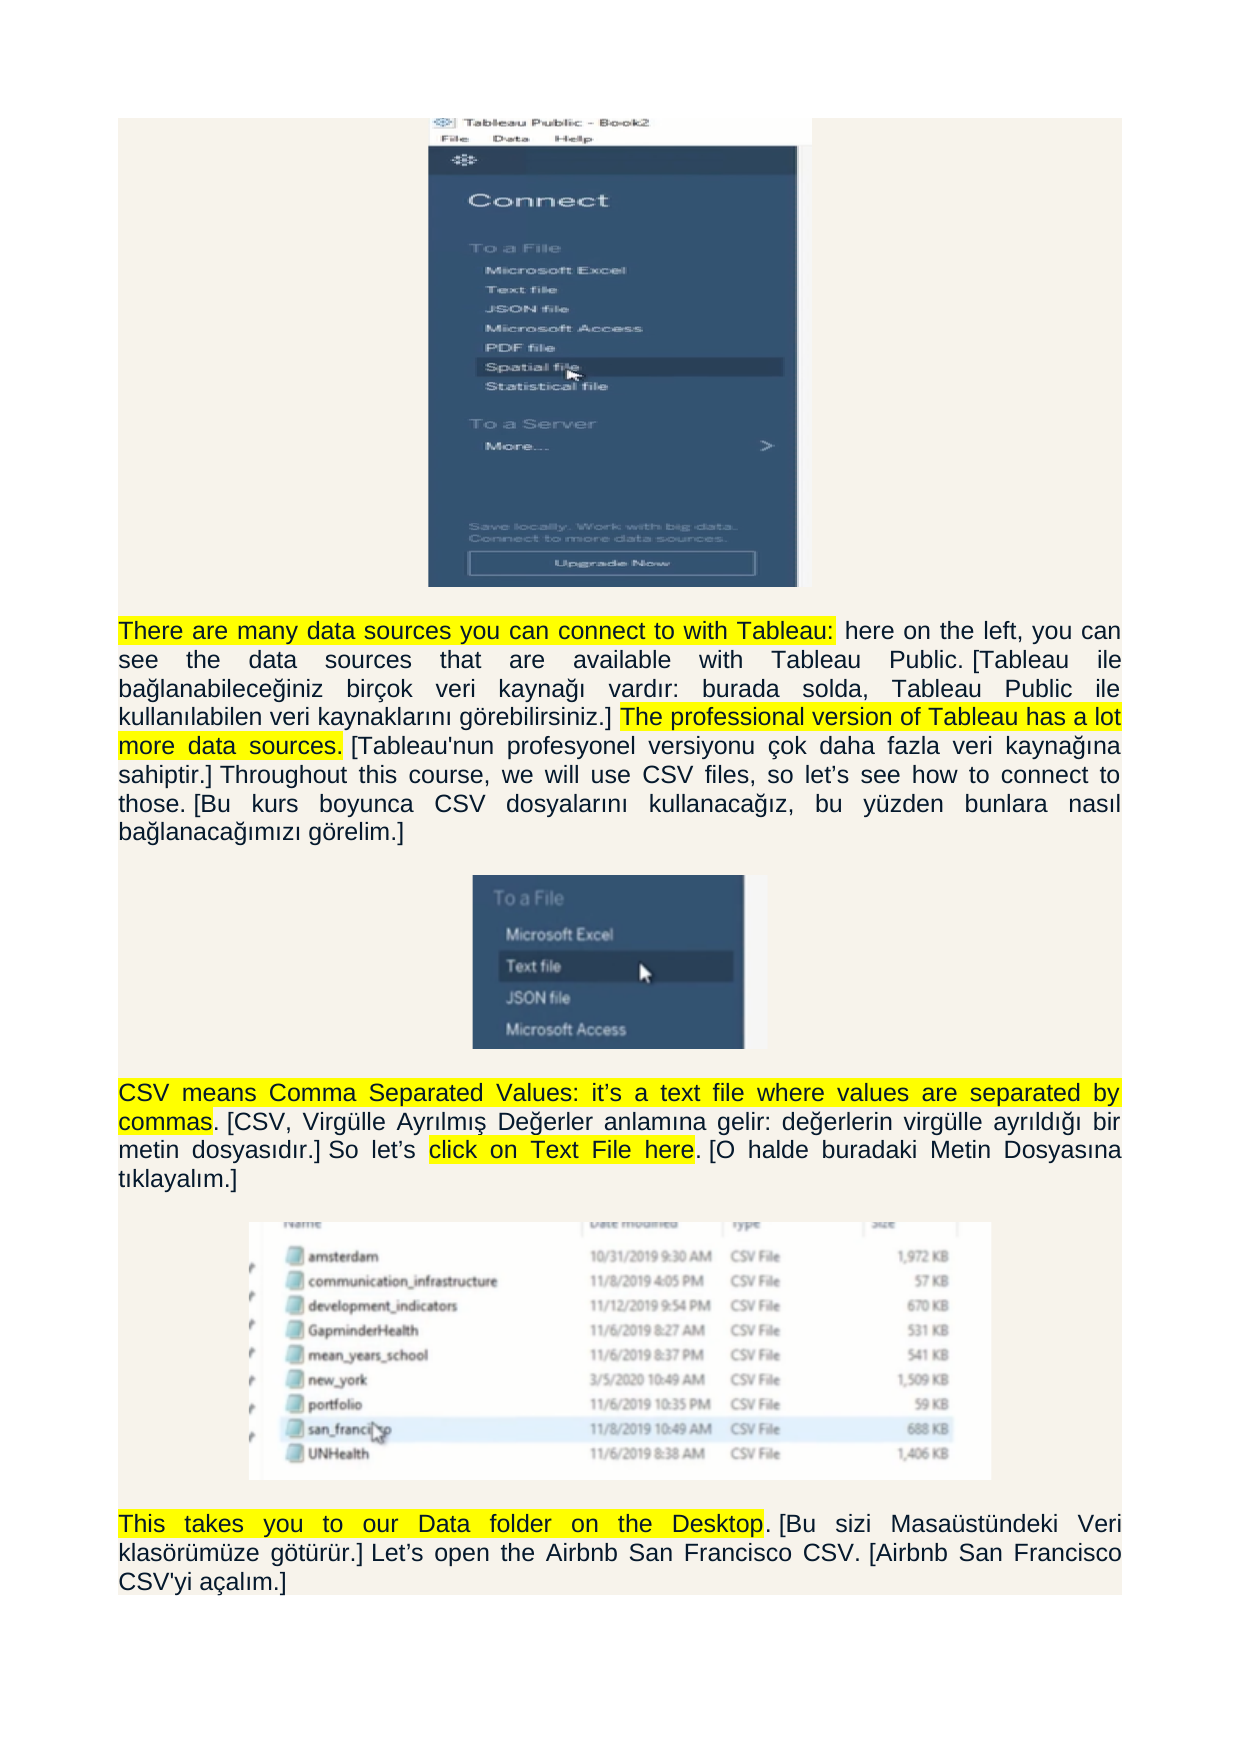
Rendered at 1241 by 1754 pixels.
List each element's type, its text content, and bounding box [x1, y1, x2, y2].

text CSV means Comma Separated Values: it’s a text file where values are separated by commas. [CSV, Virgülle Ayrılmış Değerler anlamına gelir: değerlerin virgülle ayrıldığı bir metin dosyasıdır.] So let’s click on Text File here. [O halde buradaki Metin Dosyasına tıklayalım.] [118, 1107, 1122, 1193]
picture [472, 875, 768, 1049]
picture [248, 1222, 992, 1480]
picture [428, 118, 812, 587]
text There are many data sources you can connect to with Tableau: here on the left, you can see the data sources that are available with Tableau Public. [Tableau ile bağlanabileceğiniz birçok veri kaynağı vardır: burada solda, Tableau Public ile kullanılabilen veri kaynaklarını görebilirsiniz.] The professional version of Tableau has a lot more data sources. [Tableau'nun profesyonel versiyonu çok daha fazla veri kaynağına sahiptir.] Throughout this course, we will use CSV files, so let’s see how to connect to those. [Bu kurs boyunca CSV dosyalarını kullanacağız, bu yüzden bunlara nasıl bağlanacağımızı görelim.] [118, 616, 1122, 846]
text This takes you to our Data folder on the Desktop. [Bu sizi Masaüstündeki Veri klasörümüze götürür.] Let’s open the Airbnb San Francisco CSV. [Airbnb San Francisco CSV'yi açalım.] [118, 1509, 1122, 1595]
